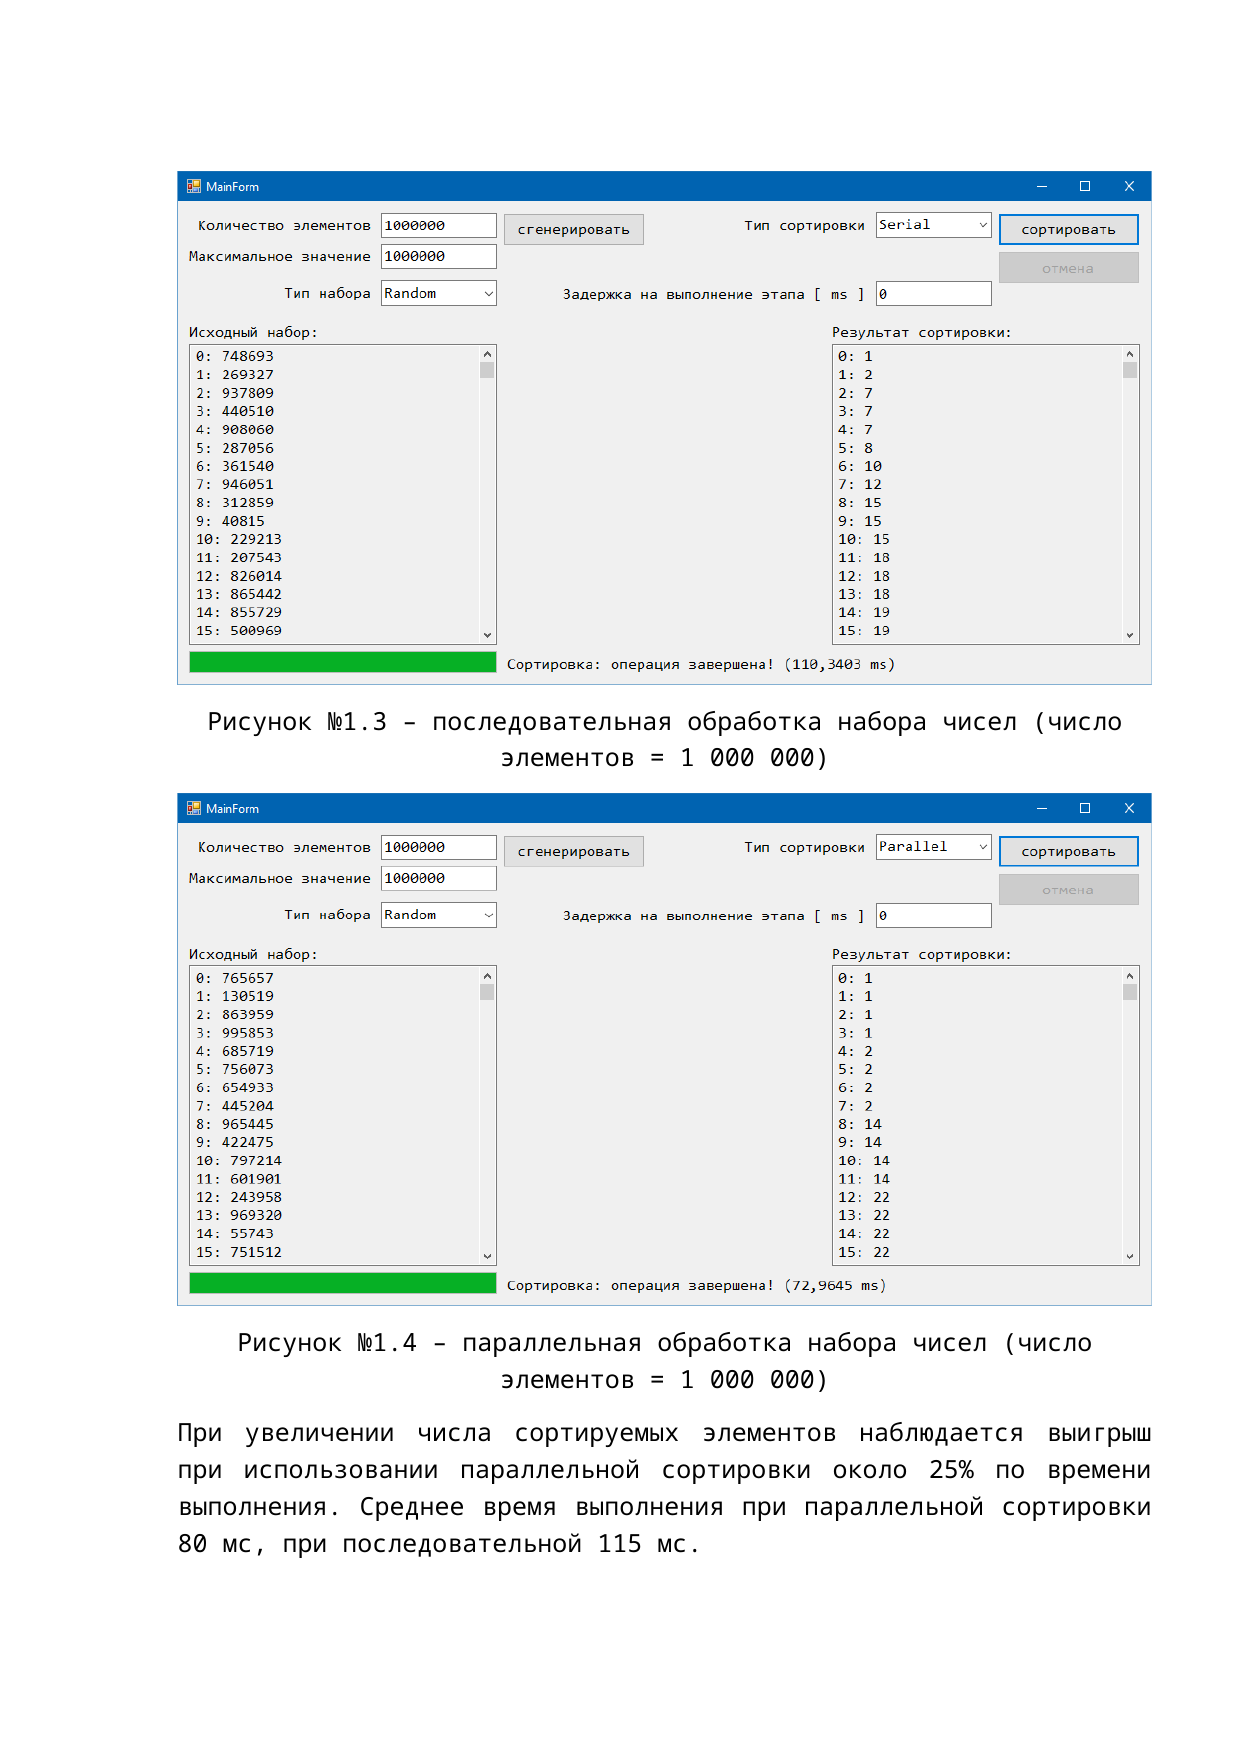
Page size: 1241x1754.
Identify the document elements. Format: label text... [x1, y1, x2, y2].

picture [177, 171, 1152, 685]
text Рисунок №1.3 – последовательная обработка набора чисел (число элементов = 1 000 000) [177, 703, 1152, 774]
picture [177, 793, 1152, 1306]
text Рисунок №1.4 – параллельная обработка набора чисел (число элементов = 1 000 000) [177, 1325, 1152, 1396]
text При увеличении числа сортируемых элементов наблюдается выигрыш при использовании параллельной сортировки около 25% по времени выполнения. Среднее время выполнения при параллельной сортировки 80 мс, при последовательной 115 мс. [177, 1415, 1152, 1559]
